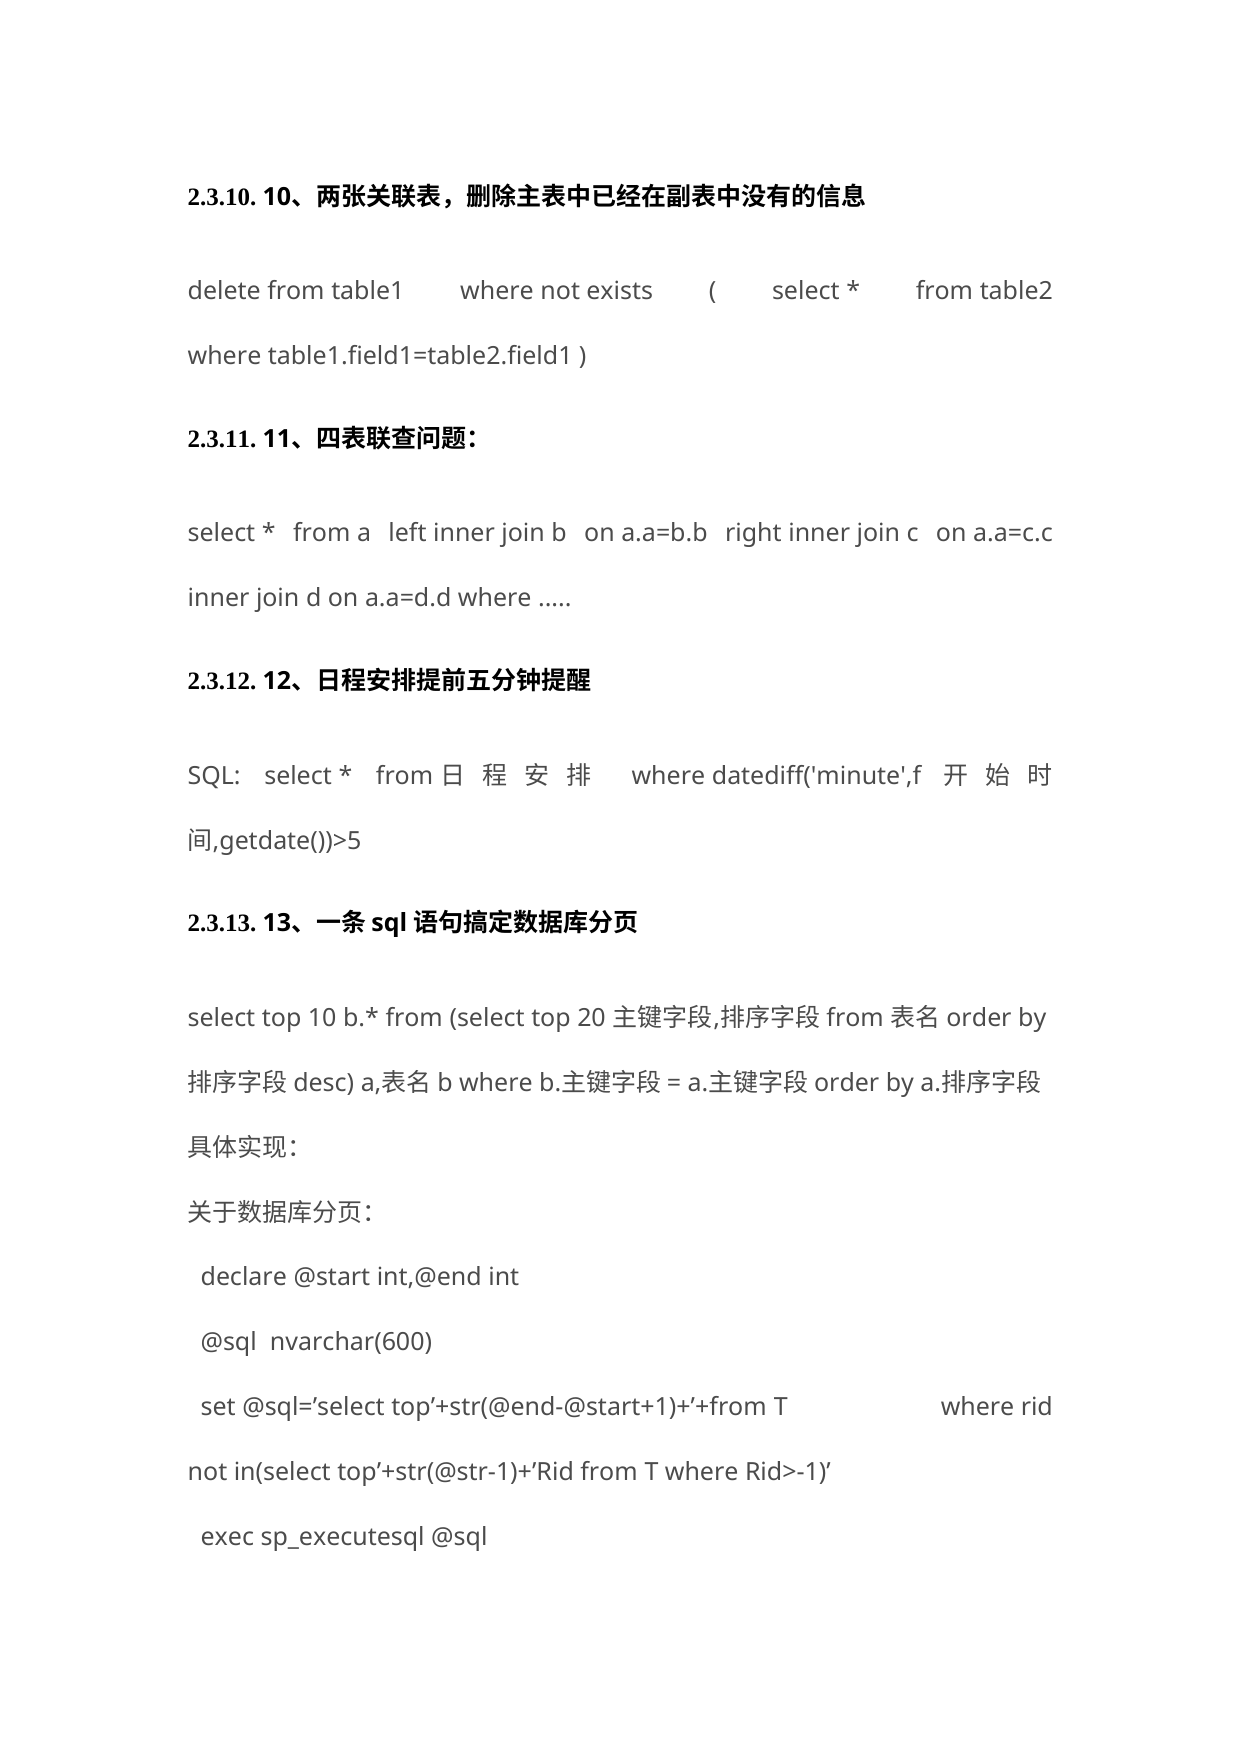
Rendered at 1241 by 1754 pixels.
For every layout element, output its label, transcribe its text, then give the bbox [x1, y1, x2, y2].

subtitle 10、两张关联表，删除主表中已经在副表中没有的信息 [187, 162, 1053, 227]
text declare @start int,@end int [187, 1243, 1053, 1308]
text delete from table1 where not exists ( select * from table2 where table1.field1=table2.field1 ) [187, 258, 1053, 388]
text select * from a left inner join b on a.a=b.b right inner join c on a.a=c.c inner join d on a.a=d.d where ..... [187, 499, 1053, 629]
text 具体实现： [187, 1113, 1053, 1178]
text @sql nvarchar(600) [187, 1308, 1053, 1373]
text 关于数据库分页： [187, 1178, 1053, 1243]
subtitle 11、四表联查问题： [187, 404, 1053, 469]
subtitle 13、一条sql 语句搞定数据库分页 [187, 888, 1053, 953]
text select top 10 b.* from (select top 20 主键字段,排序字段 from 表名 order by 排序字段 desc) a,表名 b where b.主键字段 = a.主键字段 order by a.排序字段 [187, 983, 1053, 1113]
subtitle 12、日程安排提前五分钟提醒 [187, 646, 1053, 711]
text SQL: select * from 日程安排 where datediff('minute',f开始时间,getdate())>5 [187, 741, 1053, 871]
text set @sql=’select top’+str(@end-@start+1)+’+from T where rid not in(select top’+str(@str-1)+’Rid from T where Rid>-1)’ [187, 1373, 1053, 1503]
text exec sp_executesql @sql [187, 1503, 1053, 1568]
